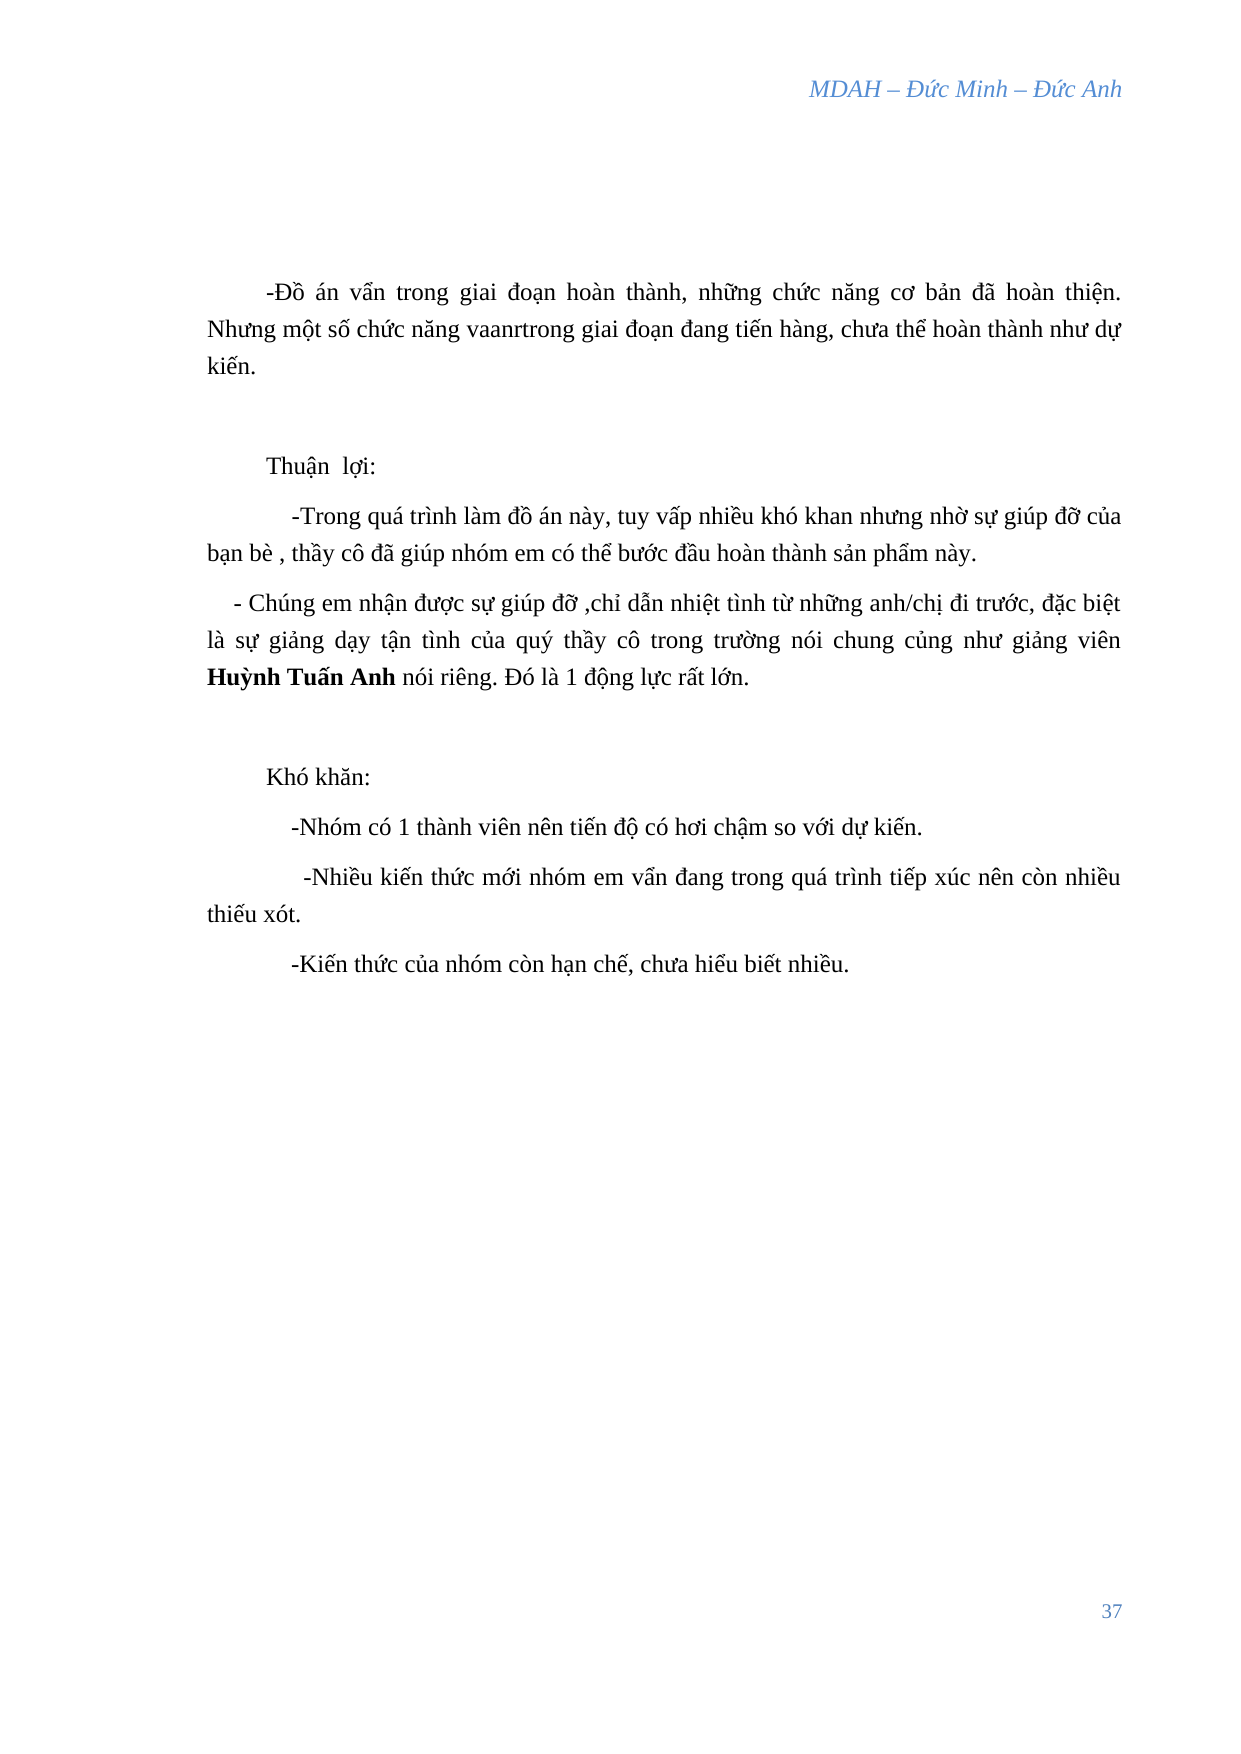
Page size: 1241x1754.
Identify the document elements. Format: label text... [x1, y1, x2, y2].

text -Kiến thức của nhóm còn hạn chế, chưa hiểu biết nhiều. [207, 949, 1122, 977]
text -Nhiều kiến thức mới nhóm em vẩn đang trong quá trình tiếp xúc nên còn nhiều thiếu xót. [207, 862, 1122, 928]
text Khó khăn: [207, 762, 1122, 791]
text - Chúng em nhận được sự giúp đỡ ,chỉ dẫn nhiệt tình từ những anh/chị đi trước, đặc biệt là sự giảng dạy tận tình của quý thầy cô trong trường nói chung củng như giảng viên Huỳnh Tuấn Anh nói riêng. Đó là 1 động lực rất lớn. [207, 588, 1122, 691]
text -Trong quá trình làm đồ án này, tuy vấp nhiều khó khan nhưng nhờ sự giúp đỡ của bạn bè , thầy cô đã giúp nhóm em có thể bước đầu hoàn thành sản phẩm này. [207, 501, 1122, 567]
text Thuận lợi: [207, 451, 1122, 480]
text -Đồ án vẩn trong giai đoạn hoàn thành, những chức năng cơ bản đã hoàn thiện. Nhưng một số chức năng vaanrtrong giai đoạn đang tiến hàng, chưa thể hoàn thành như dự kiến. [207, 277, 1122, 380]
text -Nhóm có 1 thành viên nên tiến độ có hơi chậm so với dự kiến. [207, 812, 1122, 841]
